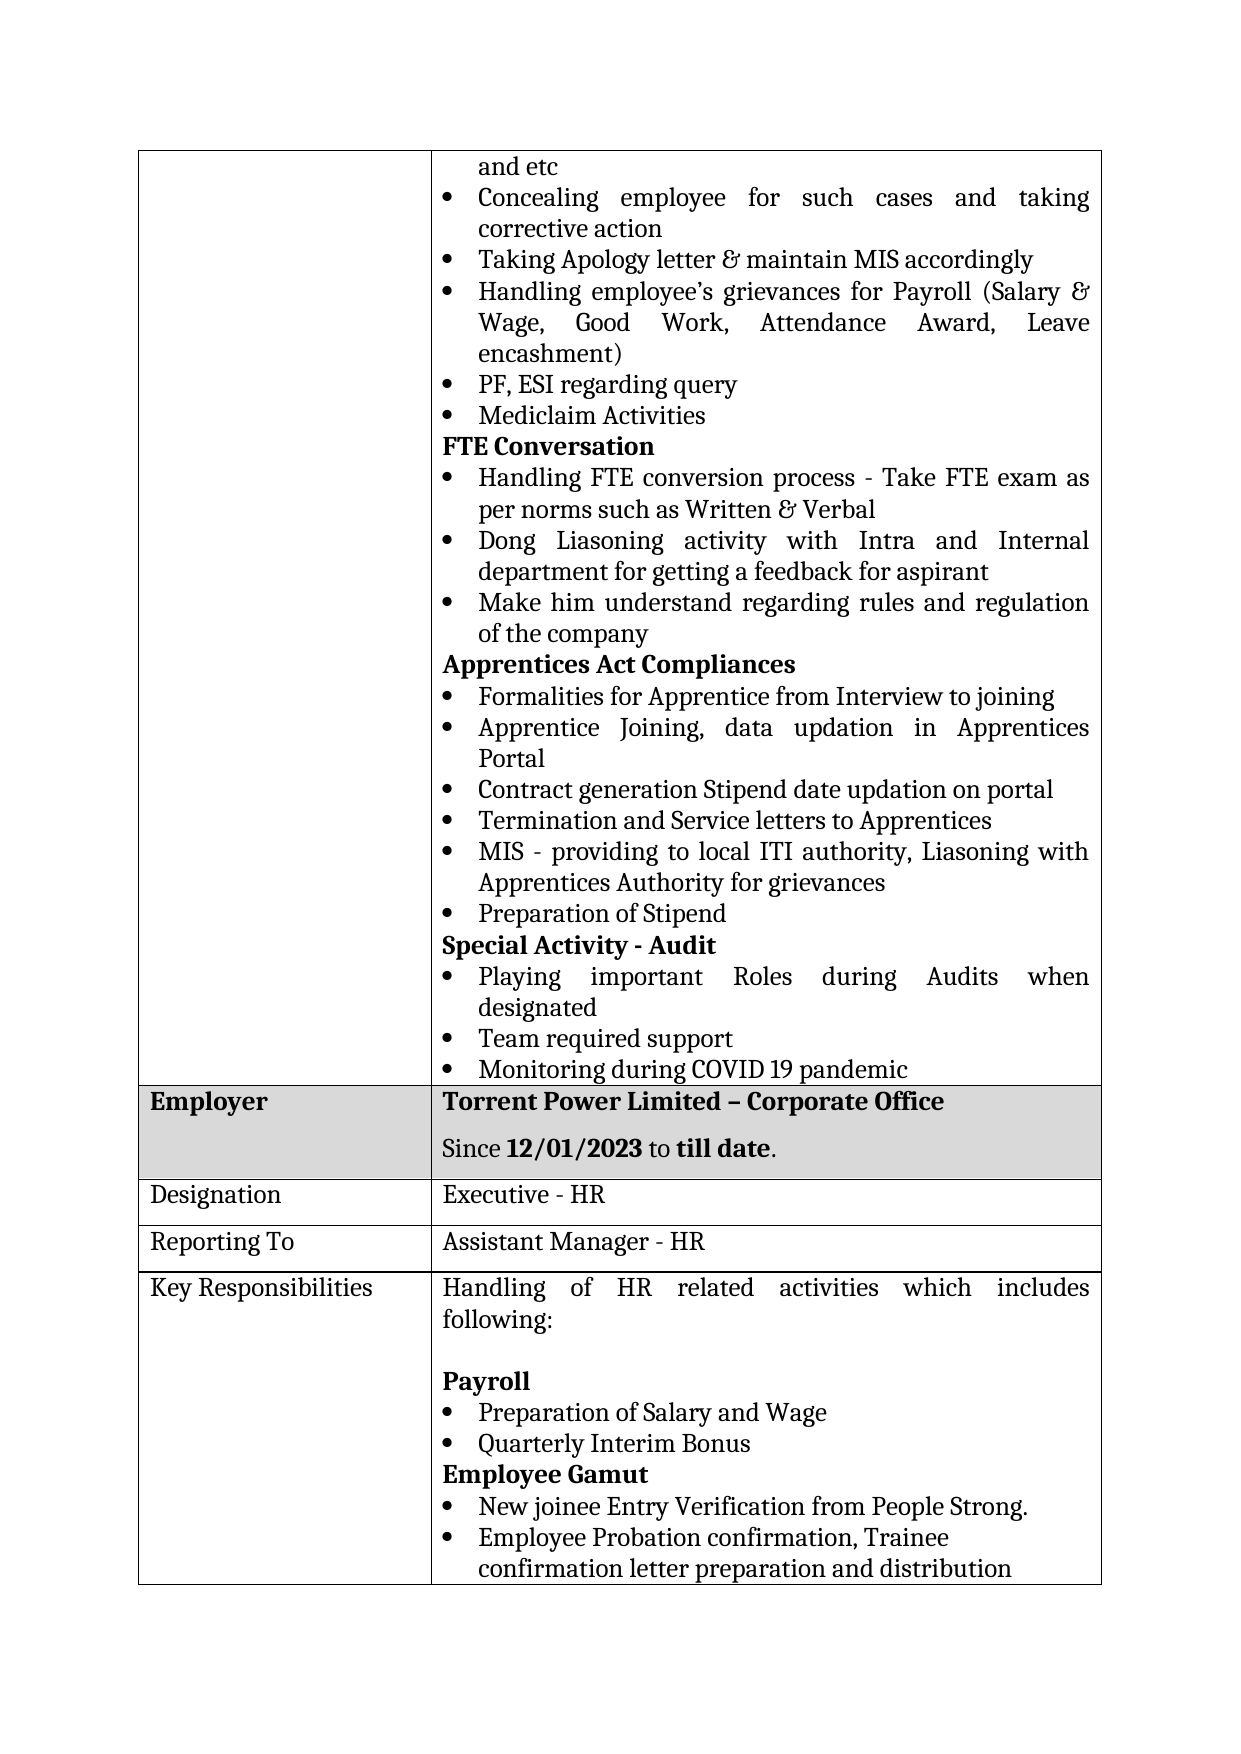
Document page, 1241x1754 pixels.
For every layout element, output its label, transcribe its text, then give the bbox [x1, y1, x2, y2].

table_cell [139, 151, 431, 1085]
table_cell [139, 1273, 431, 1584]
table_cell Reporting To [139, 1226, 431, 1271]
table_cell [432, 151, 1101, 1085]
table_cell Torrent Power Limited – Corporate Office Since 12/01/2023 to till date. [432, 1086, 1101, 1178]
table_cell Executive - HR [432, 1180, 1101, 1225]
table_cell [432, 1273, 1101, 1584]
table_cell Designation [139, 1180, 431, 1225]
table_cell Assistant Manager - HR [432, 1226, 1101, 1271]
table_cell Employer [139, 1086, 431, 1178]
